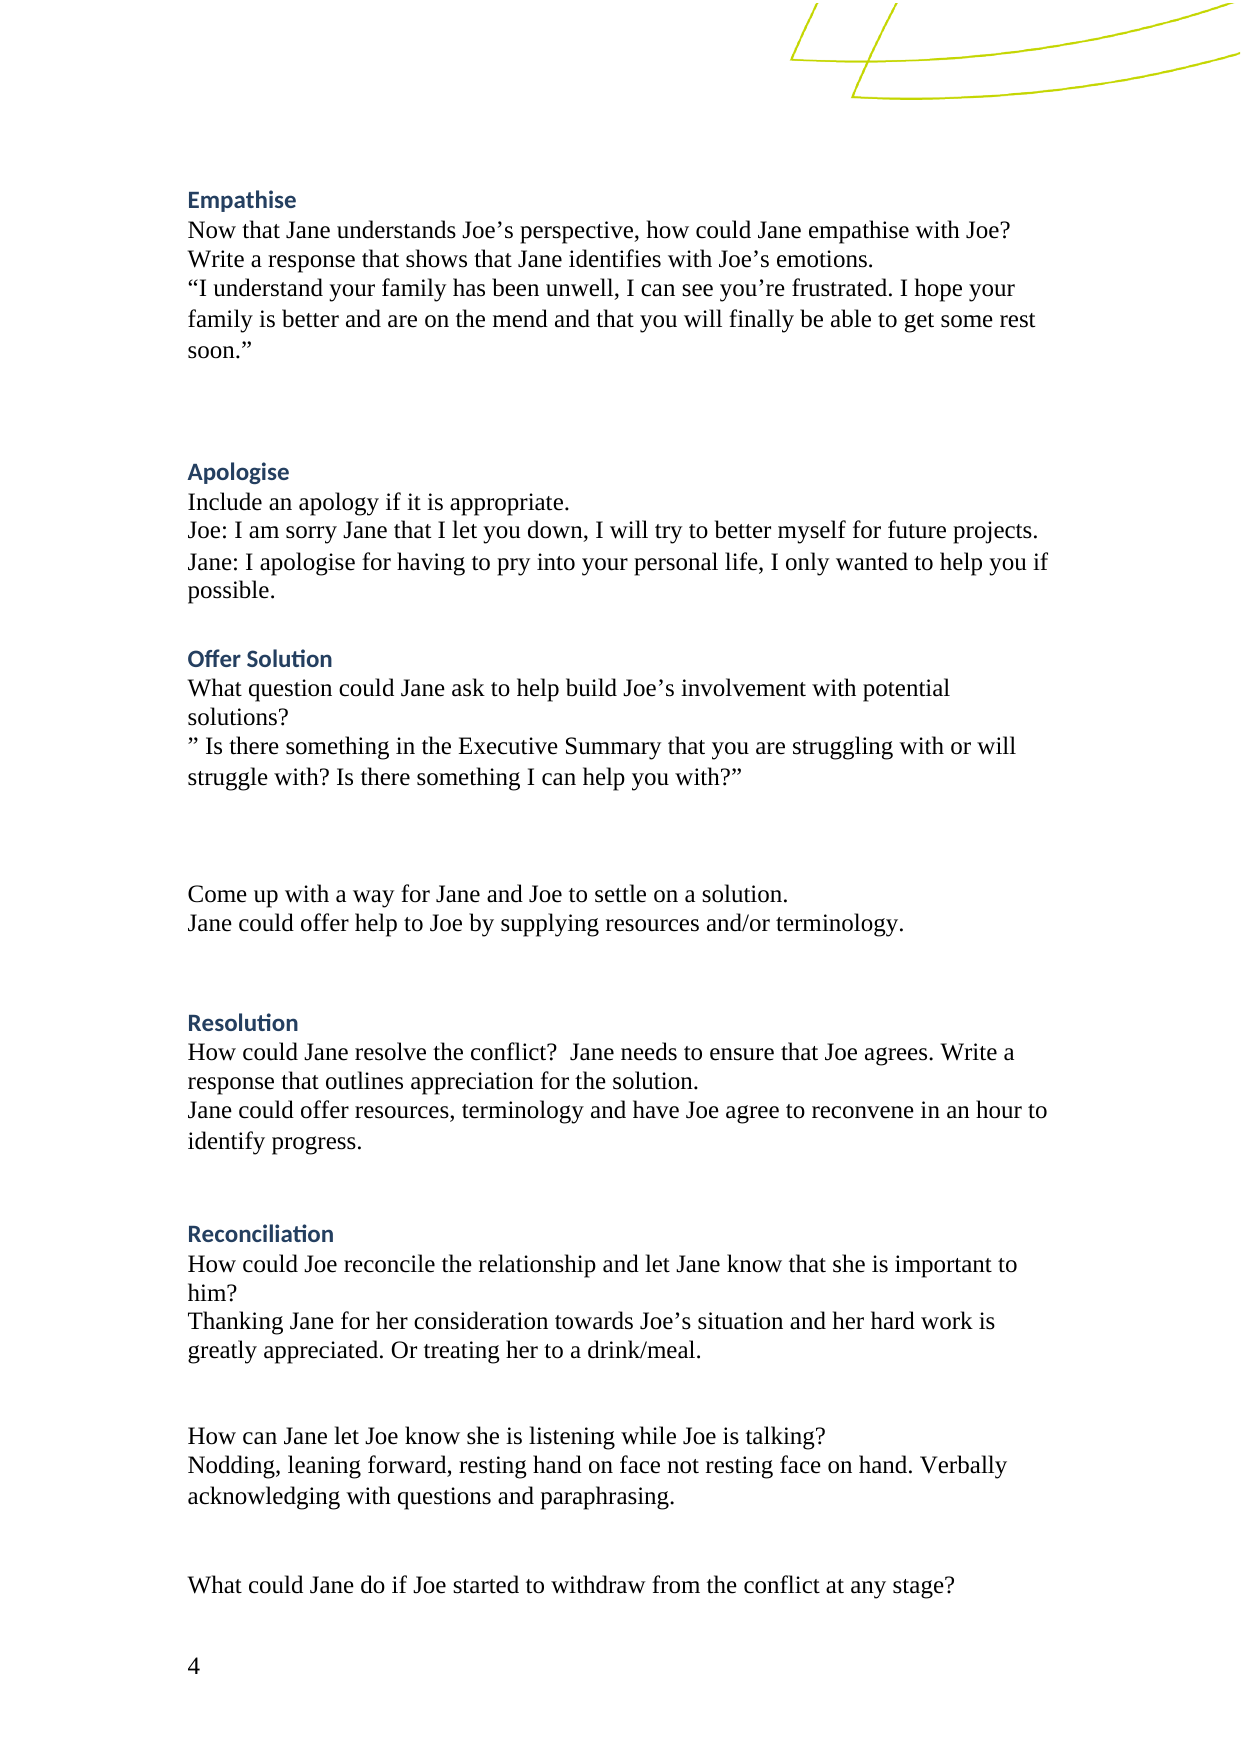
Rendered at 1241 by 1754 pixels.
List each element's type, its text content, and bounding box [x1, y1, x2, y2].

text Jane could offer help to Joe by supplying resources and/or terminology. [187, 908, 1053, 937]
text What could Jane do if Joe started to withdraw from the conflict at any stage? [187, 1570, 1053, 1598]
text Include an apology if it is appropriate. [187, 487, 1053, 516]
text Now that Jane understands Joe’s perspective, how could Jane empathise with Joe? Write a response that shows that Jane identifies with Joe’s emotions. [187, 215, 1053, 273]
text What question could Jane ask to help build Joe’s involvement with potential solutions? [187, 673, 1053, 731]
text How could Joe reconcile the relationship and let Jane know that she is important to him? [187, 1249, 1053, 1306]
text Joe: [187, 516, 1053, 544]
text How could Jane resolve the conflict? Jane needs to ensure that Joe agrees. Write a response that outlines appreciation for the solution. [187, 1037, 1053, 1095]
subtitle Reconciliation [187, 1218, 1053, 1249]
subtitle Offer Solution [187, 643, 1053, 673]
text How can Jane let Joe know she is listening while Joe is talking? [187, 1421, 1053, 1450]
text Jane: I apologise for having to pry into your personal life, I only wanted to help you if possible. [187, 547, 1053, 604]
subtitle Resolution [187, 1007, 1053, 1037]
picture [0, 3, 1241, 261]
text Come up with a way for Jane and Joe to settle on a solution. [187, 879, 1053, 908]
subtitle Empathise [187, 185, 1053, 215]
subtitle Apologise [187, 456, 1053, 487]
